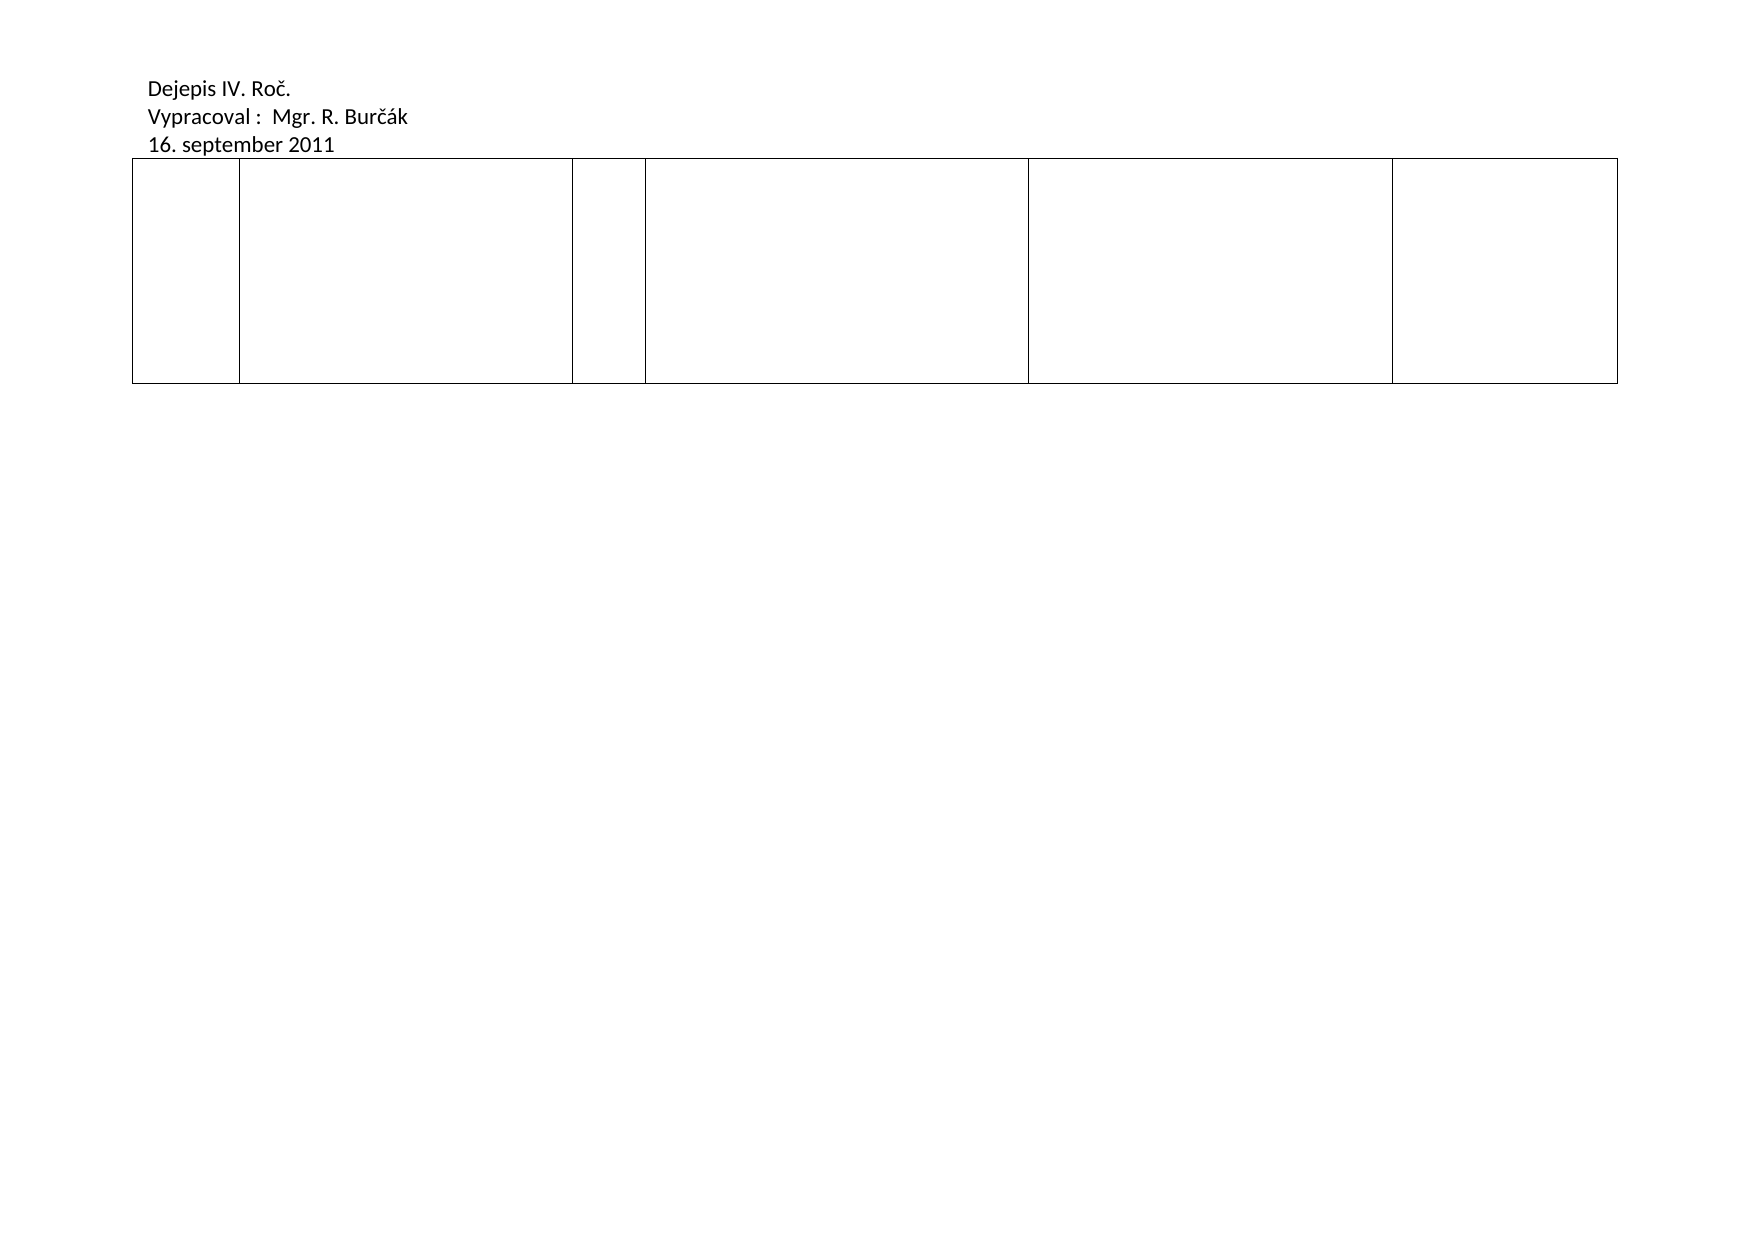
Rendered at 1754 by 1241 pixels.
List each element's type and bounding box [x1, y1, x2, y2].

table_cell [573, 159, 645, 383]
table_cell [240, 159, 572, 383]
table_cell [1393, 159, 1617, 383]
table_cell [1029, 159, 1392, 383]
table_cell [646, 159, 1028, 383]
table_cell [133, 159, 239, 383]
